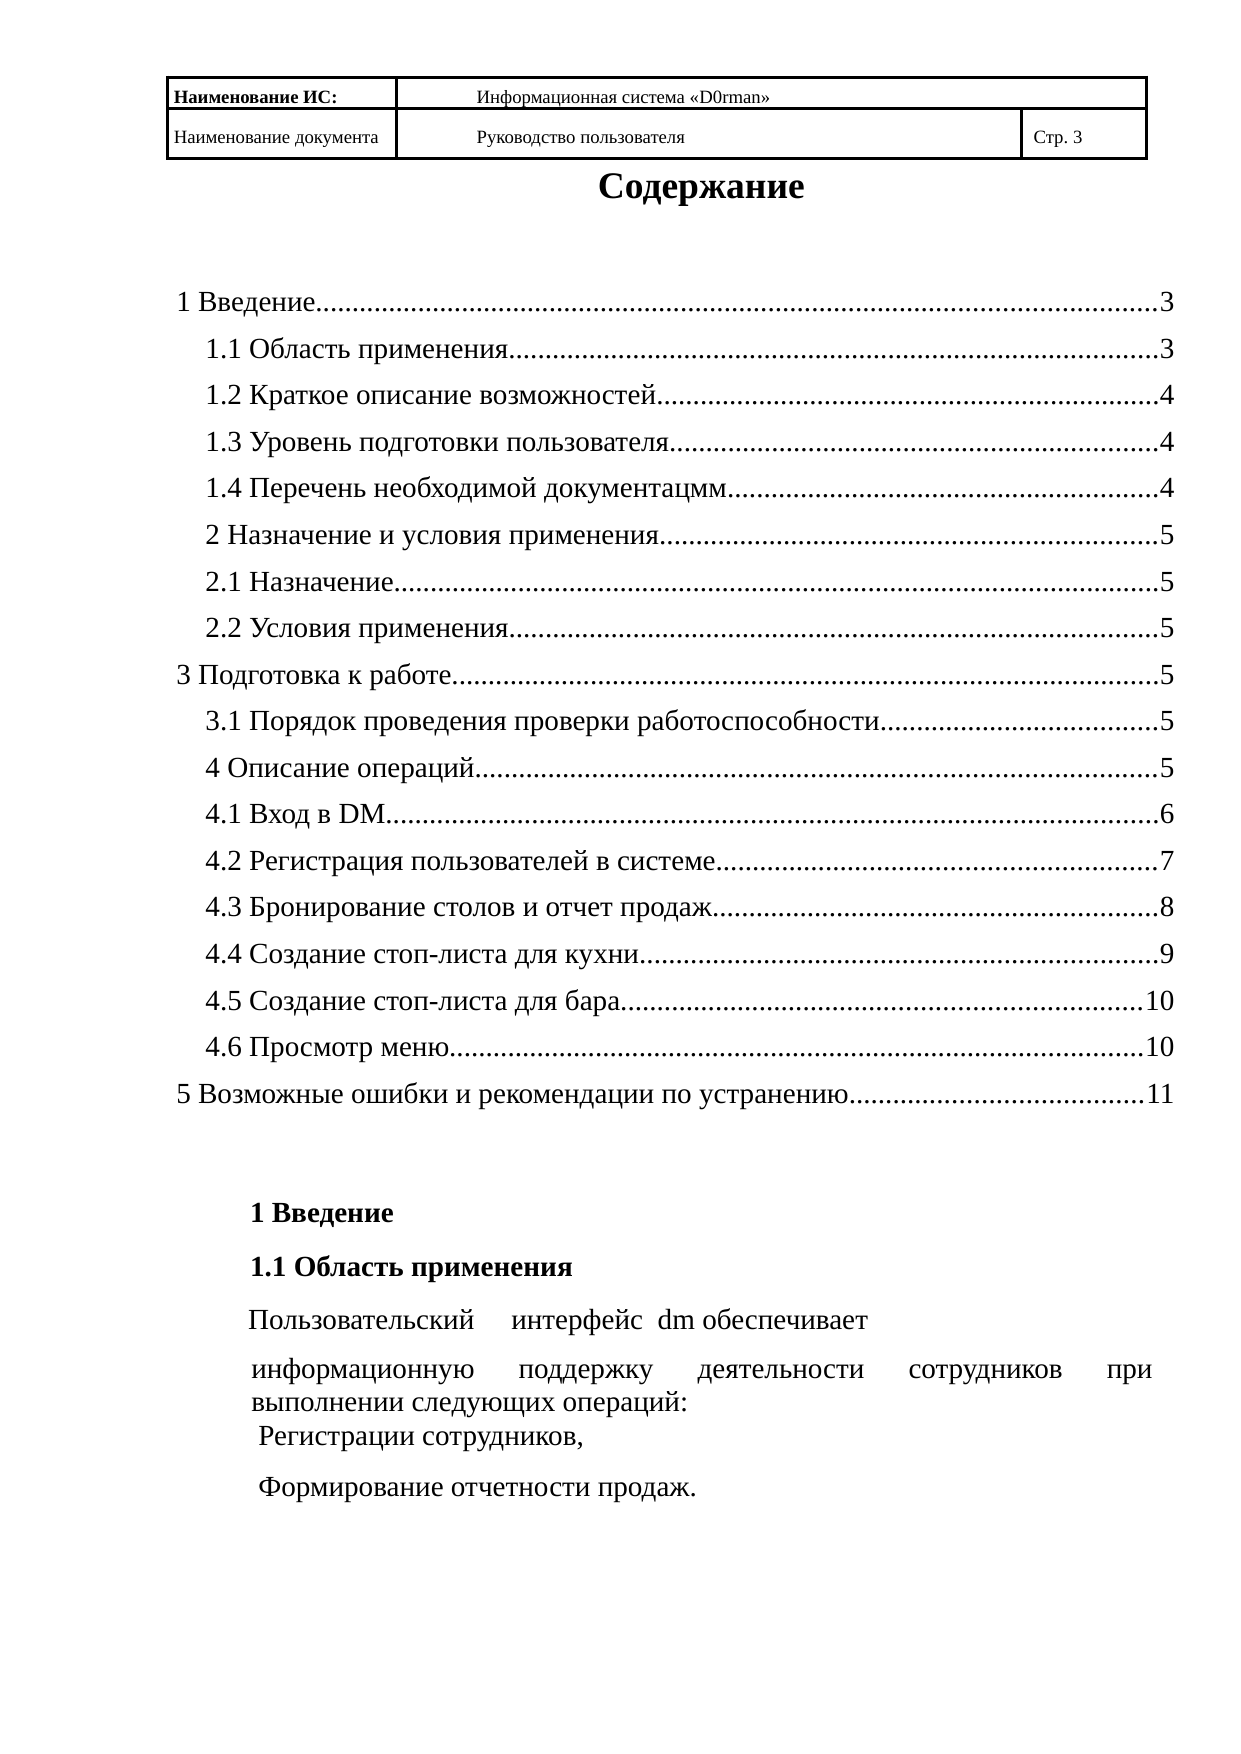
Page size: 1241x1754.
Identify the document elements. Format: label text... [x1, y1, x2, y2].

subtitle Содержание [226, 111, 1176, 207]
text Пользовательский интерфейс dm обеспечивает [177, 1302, 1176, 1336]
text ­ Формирование отчетности продаж. [177, 1469, 1153, 1503]
text ­ Регистрации сотрудников, [177, 1418, 1153, 1452]
subtitle 1.1 Область применения [250, 1249, 1176, 1282]
text информационную поддержку деятельности сотрудников при выполнении следующих операций: [251, 1351, 1153, 1418]
subtitle 1 Введение [250, 1195, 1176, 1228]
